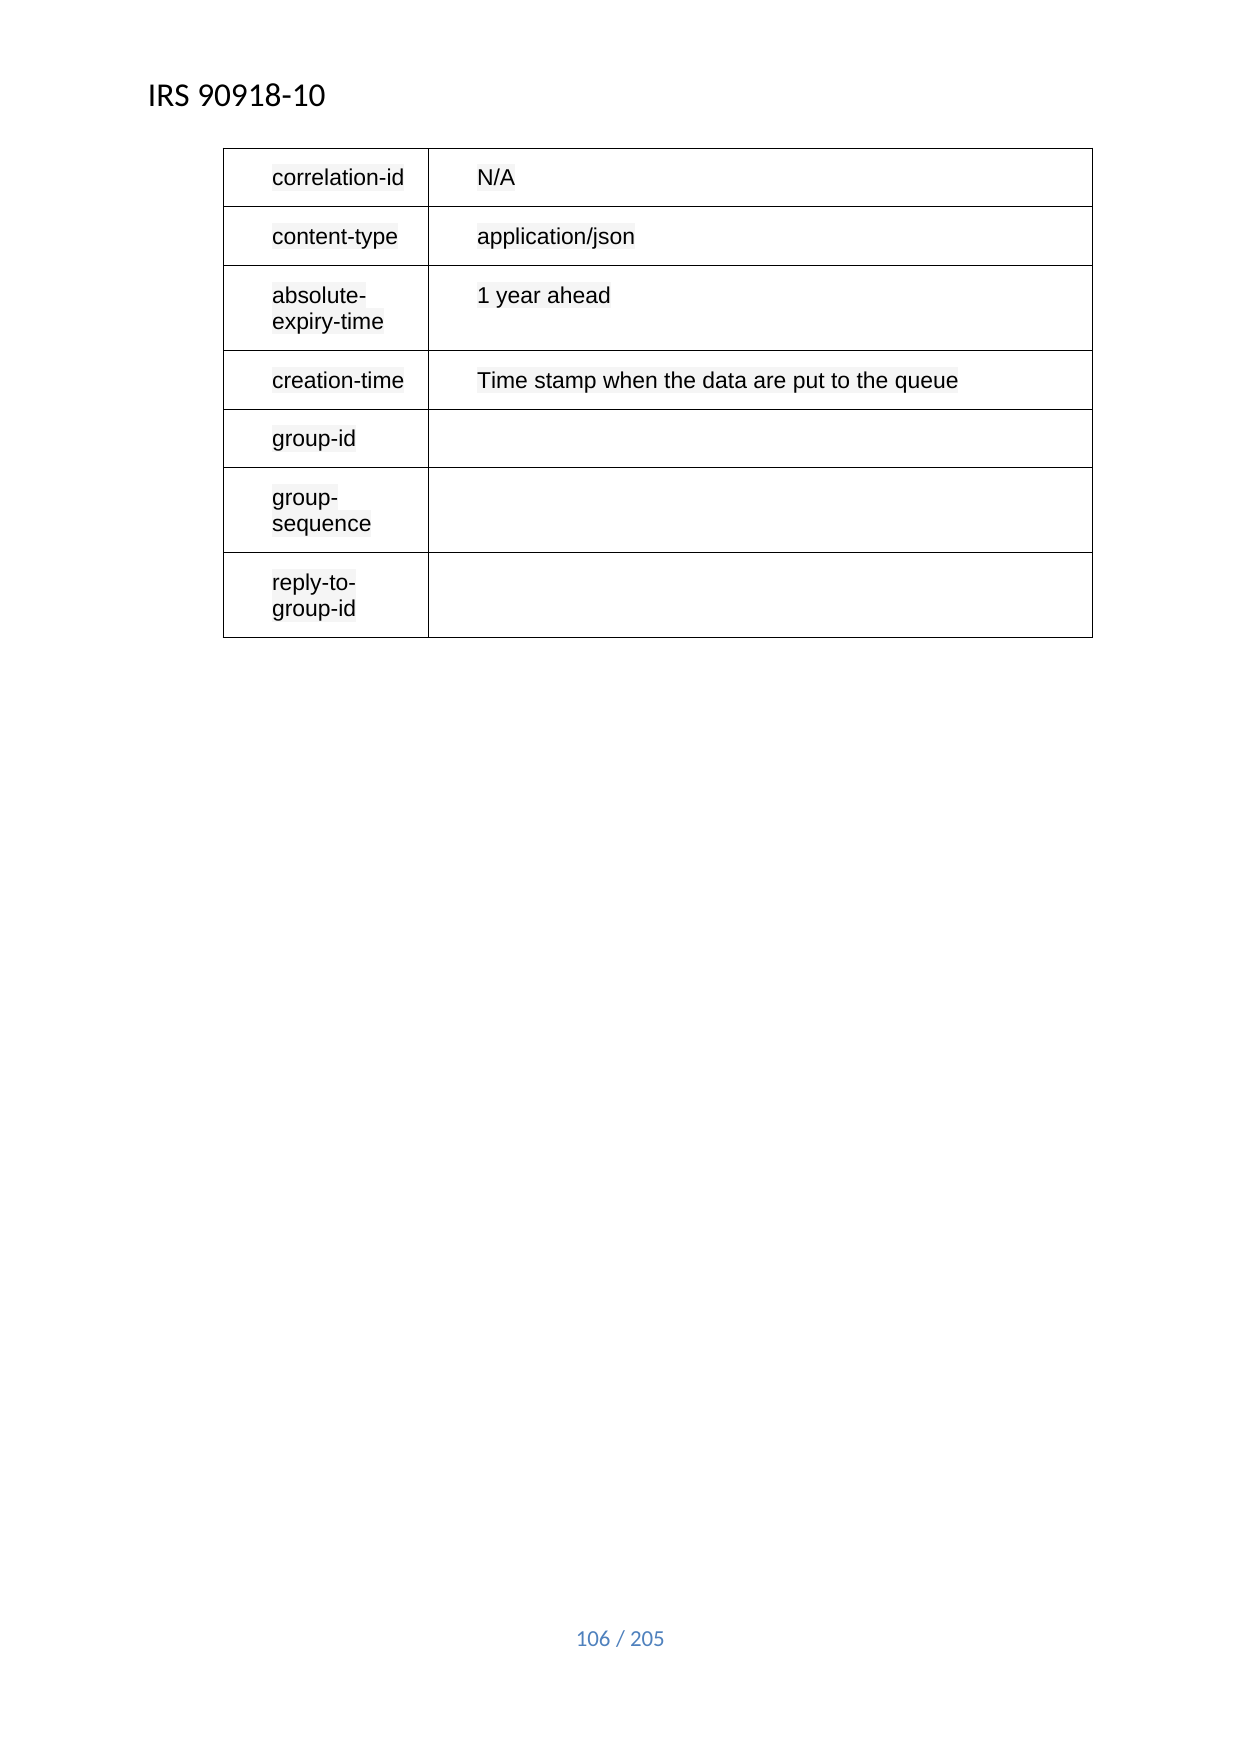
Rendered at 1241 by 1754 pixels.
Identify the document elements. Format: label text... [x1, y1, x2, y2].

table_cell application/json [429, 207, 1092, 265]
table_cell [429, 410, 1092, 467]
table_cell 1 year ahead [429, 266, 1092, 350]
table_cell N/A [429, 149, 1092, 206]
table_cell absolute-expiry-time [224, 266, 428, 350]
table_cell content-type [224, 207, 428, 265]
table_cell creation-time [224, 351, 428, 408]
table_cell Time stamp when the data are put to the queue [429, 351, 1092, 408]
table_cell reply-to-group-id [224, 553, 428, 637]
table_cell [429, 468, 1092, 552]
table_cell [429, 553, 1092, 637]
table_cell group-id [224, 410, 428, 467]
table_cell group-sequence [224, 468, 428, 552]
table_cell correlation-id [224, 149, 428, 206]
